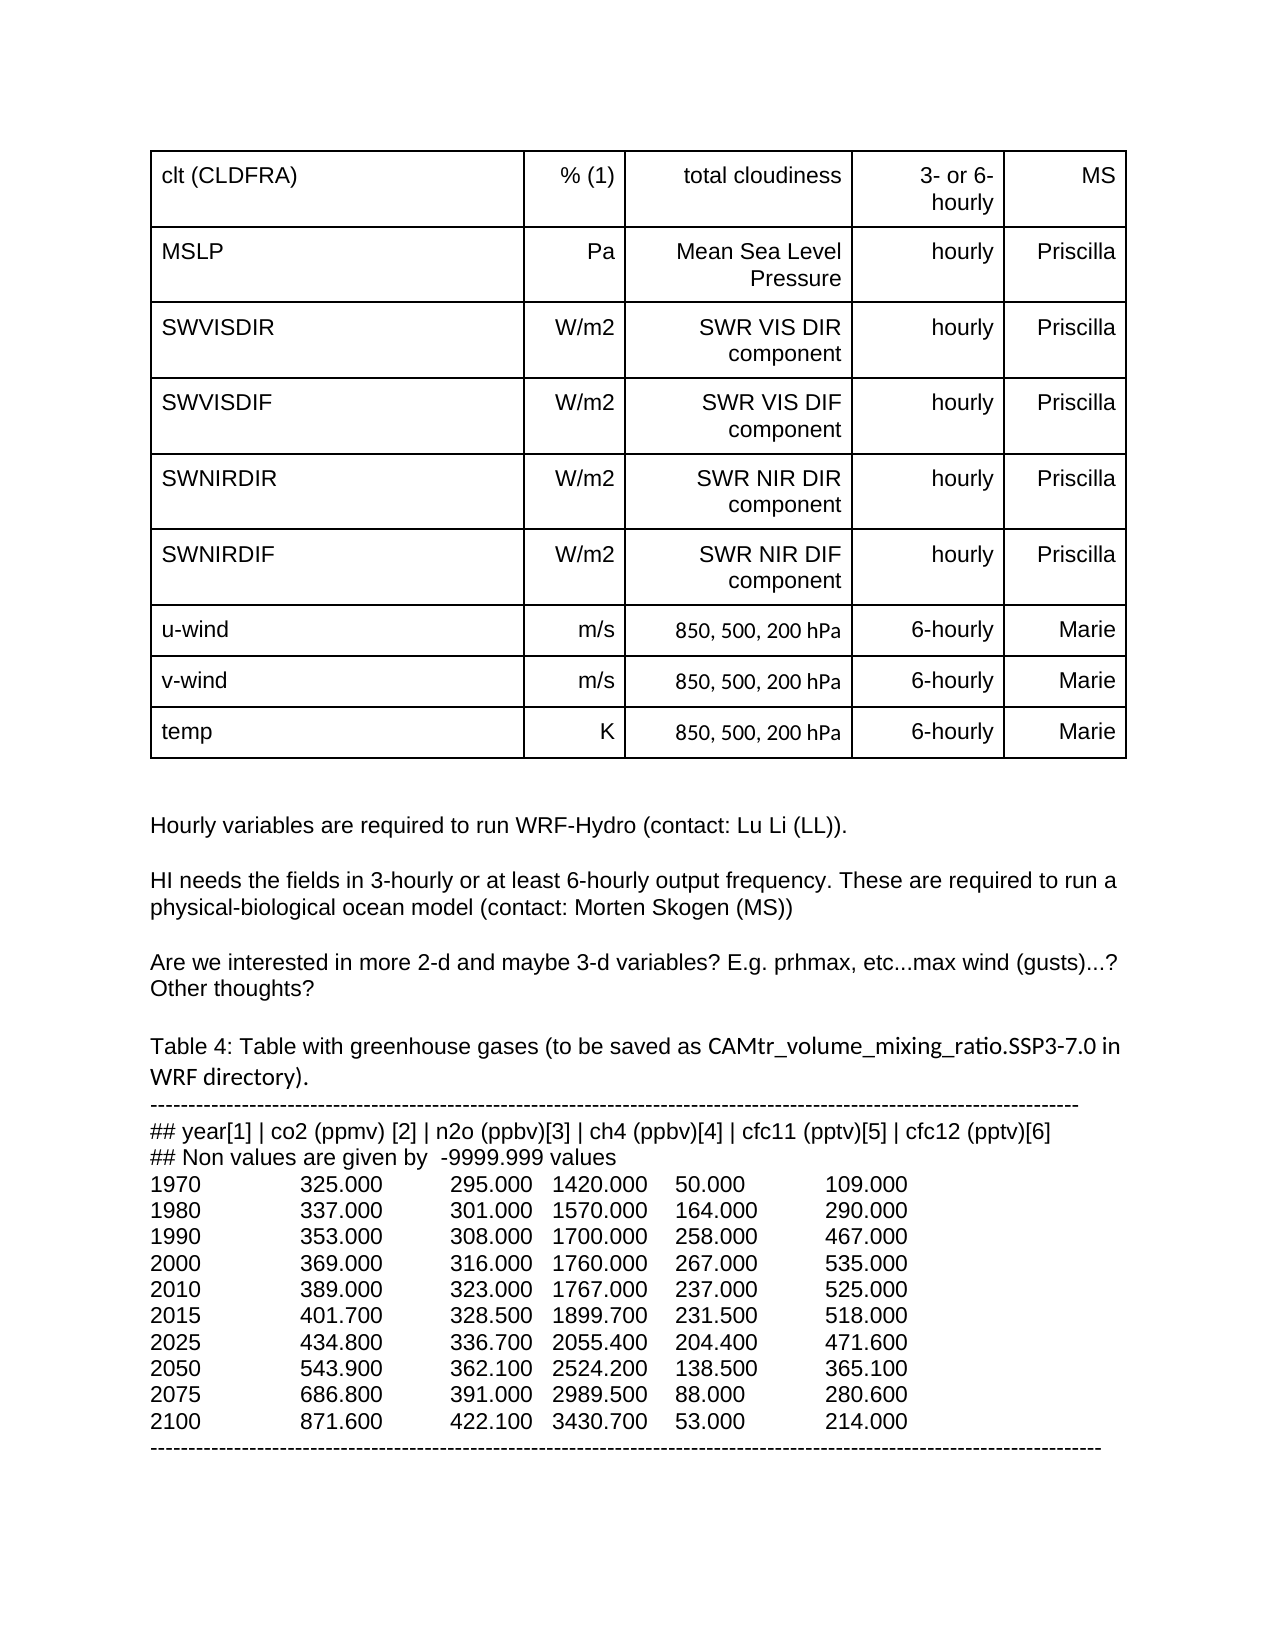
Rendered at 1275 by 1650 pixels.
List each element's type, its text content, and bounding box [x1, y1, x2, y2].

table_cell u-wind [152, 606, 523, 655]
table_cell m/s [525, 606, 624, 655]
text ----------------------------------------------------------------------------------------------------------------------------- [150, 1434, 1125, 1460]
table_cell hourly [853, 228, 1003, 301]
text -------------------------------------------------------------------------------------------------------------------------- [150, 1091, 1125, 1118]
table_cell m/s [525, 657, 624, 706]
text 2100 871.600 422.100 3430.700 53.000 214.000 [150, 1408, 1125, 1434]
text 2015 401.700 328.500 1899.700 231.500 518.000 [150, 1302, 1125, 1329]
text Are we interested in more 2-d and maybe 3-d variables? E.g. prhmax, etc...max wind (gusts)...? [150, 949, 1125, 975]
text 2000 369.000 316.000 1760.000 267.000 535.000 [150, 1249, 1125, 1276]
table_cell SWVISDIR [152, 303, 523, 377]
text Table 4: Table with greenhouse gases (to be saved as CAMtr_volume_mixing_ratio.SSP3-7.0 in WRF directory). [150, 1030, 1125, 1091]
table_cell SWR NIR DIR component [626, 455, 851, 528]
table_cell W/m2 [525, 530, 624, 604]
table_cell % (1) [525, 152, 624, 226]
text 1970 325.000 295.000 1420.000 50.000 109.000 [150, 1171, 1125, 1197]
table_cell Marie [1005, 606, 1125, 655]
table_cell hourly [853, 303, 1003, 377]
table_cell Priscilla [1005, 379, 1125, 452]
table_cell 3- or 6-hourly [853, 152, 1003, 226]
table_cell Priscilla [1005, 228, 1125, 301]
table_cell Priscilla [1005, 455, 1125, 528]
table_cell SWR VIS DIF component [626, 379, 851, 452]
text Other thoughts? [150, 975, 1125, 1002]
table_cell W/m2 [525, 455, 624, 528]
table_cell total cloudiness [626, 152, 851, 226]
text 2075 686.800 391.000 2989.500 88.000 280.600 [150, 1381, 1125, 1408]
table_cell 6-hourly [853, 708, 1003, 757]
table_cell 850, 500, 200 hPa [626, 606, 851, 655]
table_cell 6-hourly [853, 657, 1003, 706]
table_cell Pa [525, 228, 624, 301]
table_cell W/m2 [525, 379, 624, 452]
table_cell 850, 500, 200 hPa [626, 708, 851, 757]
table_cell 6-hourly [853, 606, 1003, 655]
table_cell Marie [1005, 657, 1125, 706]
table_cell Priscilla [1005, 303, 1125, 377]
table_cell SWR NIR DIF component [626, 530, 851, 604]
table_cell MS [1005, 152, 1125, 226]
table_cell hourly [853, 455, 1003, 528]
table_cell v-wind [152, 657, 523, 706]
table_cell 850, 500, 200 hPa [626, 657, 851, 706]
table_cell K [525, 708, 624, 757]
text 2025 434.800 336.700 2055.400 204.400 471.600 [150, 1329, 1125, 1355]
text ## year[1] | co2 (ppmv) [2] | n2o (ppbv)[3] | ch4 (ppbv)[4] | cfc11 (pptv)[5] | cfc12 (pptv)[6] [150, 1118, 1125, 1144]
table_cell Marie [1005, 708, 1125, 757]
text HI needs the fields in 3-hourly or at least 6-hourly output frequency. These are required to run a physical-biological ocean model (contact: Morten Skogen (MS)) [150, 867, 1125, 920]
text 1990 353.000 308.000 1700.000 258.000 467.000 [150, 1223, 1125, 1249]
table_cell SWNIRDIF [152, 530, 523, 604]
table_cell SWVISDIF [152, 379, 523, 452]
table_cell clt (CLDFRA) [152, 152, 523, 226]
text 2050 543.900 362.100 2524.200 138.500 365.100 [150, 1355, 1125, 1381]
table_cell SWNIRDIR [152, 455, 523, 528]
table_cell SWR VIS DIR component [626, 303, 851, 377]
table_cell temp [152, 708, 523, 757]
table_cell W/m2 [525, 303, 624, 377]
table_cell hourly [853, 530, 1003, 604]
text 1980 337.000 301.000 1570.000 164.000 290.000 [150, 1197, 1125, 1223]
table_cell Mean Sea Level Pressure [626, 228, 851, 301]
text ## Non values are given by -9999.999 values [150, 1144, 1125, 1171]
text Hourly variables are required to run WRF-Hydro (contact: Lu Li (LL)). [150, 812, 1125, 839]
text 2010 389.000 323.000 1767.000 237.000 525.000 [150, 1276, 1125, 1302]
table_cell Priscilla [1005, 530, 1125, 604]
table_cell hourly [853, 379, 1003, 452]
table_cell MSLP [152, 228, 523, 301]
